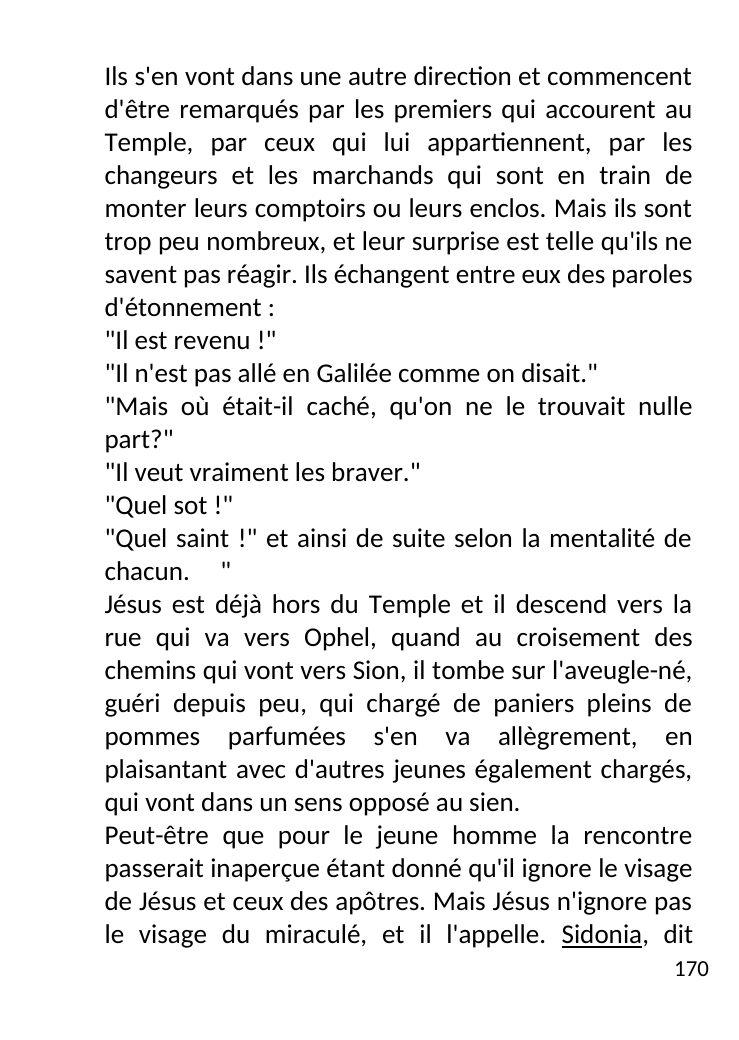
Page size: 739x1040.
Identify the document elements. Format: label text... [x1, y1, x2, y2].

text Jésus est déjà hors du Temple et il descend vers la rue qui va vers Ophel, quand au croisement des chemins qui vont vers Sion, il tombe sur l'aveugle-né, guéri depuis peu, qui chargé de paniers pleins de pommes parfumées s'en va allègrement, en plaisantant avec d'autres jeunes également chargés, qui vont dans un sens opposé au sien. [104, 587, 693, 818]
text "Il est revenu !" [104, 323, 693, 356]
text "Il veut vraiment les braver." [104, 455, 693, 488]
text "Il n'est pas allé en Galilée comme on disait." [104, 356, 693, 389]
text Ils s'en vont dans une autre direction et commencent d'être remarqués par les premiers qui accourent au Temple, par ceux qui lui appartiennent, par les changeurs et les marchands qui sont en train de monter leurs comptoirs ou leurs enclos. Mais ils sont trop peu nombreux, et leur surprise est telle qu'ils ne savent pas réagir. Ils échangent entre eux des paroles d'étonnement : [104, 59, 693, 323]
text "Quel sot !" [104, 488, 693, 521]
text "Mais où était-il caché, qu'on ne le trouvait nulle part?" [104, 389, 693, 455]
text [104, 818, 693, 951]
text "Quel saint !" et ainsi de suite selon la mentalité de chacun. " [104, 521, 693, 587]
